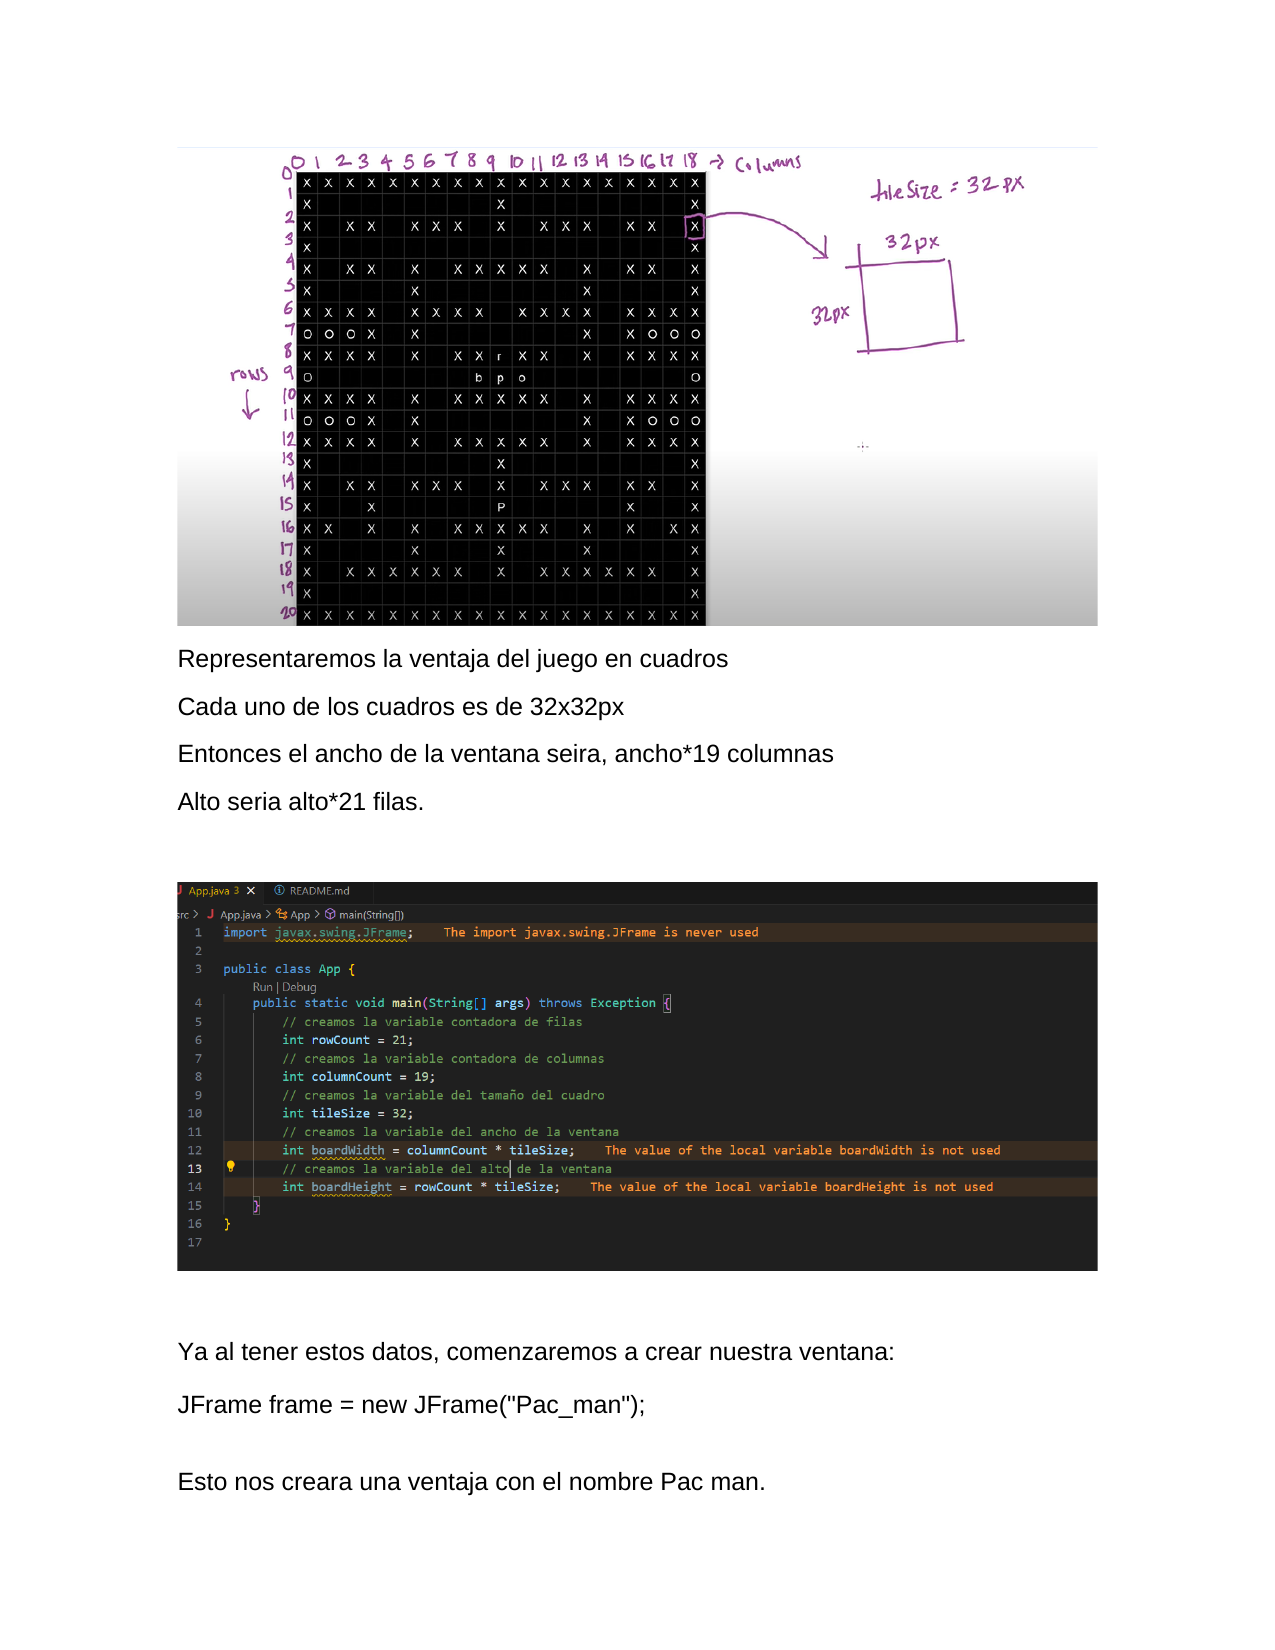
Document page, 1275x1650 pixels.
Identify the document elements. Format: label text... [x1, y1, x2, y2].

text Ya al tener estos datos, comenzaremos a crear nuestra ventana: [177, 1337, 1098, 1366]
picture [177, 147, 1098, 626]
text Cada uno de los cuadros es de 32x32px [177, 692, 1098, 720]
text Entonces el ancho de la ventana seira, ancho*19 columnas [177, 739, 1098, 768]
text Esto nos creara una ventaja con el nombre Pac man. [177, 1467, 1098, 1496]
text Alto seria alto*21 filas. [177, 787, 1098, 816]
text JFrame frame = new JFrame("Pac_man"); [177, 1385, 1098, 1419]
text Representaremos la ventaja del juego en cuadros [177, 644, 1098, 673]
picture [177, 882, 1098, 1271]
